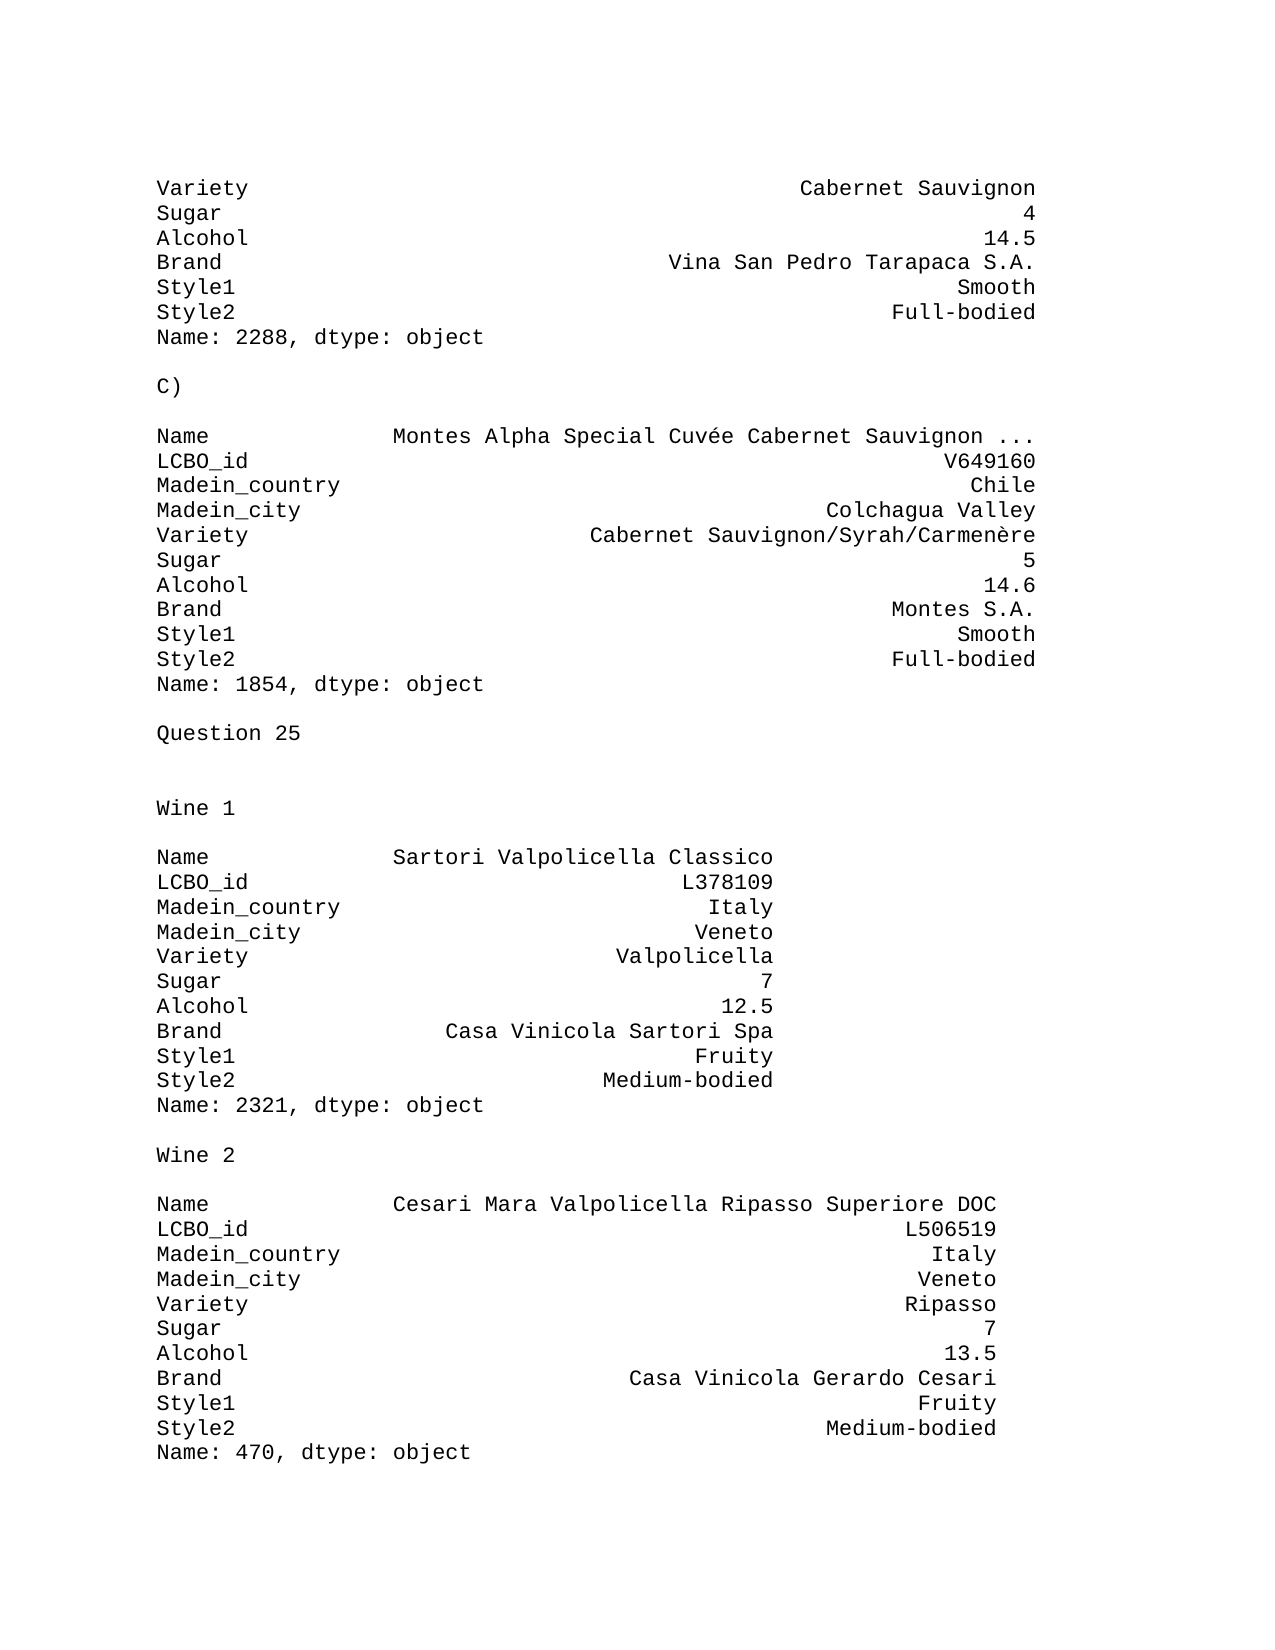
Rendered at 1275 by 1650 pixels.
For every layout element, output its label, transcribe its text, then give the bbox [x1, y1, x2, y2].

text Madein_city Veneto [156, 1268, 1118, 1293]
text Sugar 7 [156, 1318, 1118, 1342]
text Variety Cabernet Sauvignon [156, 177, 1118, 202]
text Alcohol 13.5 [156, 1342, 1118, 1367]
text Name: 1854, dtype: object [156, 673, 1118, 698]
text Alcohol 14.5 [156, 227, 1118, 252]
text Brand Casa Vinicola Sartori Spa [156, 1020, 1118, 1045]
text Name Cesari Mara Valpolicella Ripasso Superiore DOC [156, 1194, 1118, 1218]
text Style2 Full-bodied [156, 301, 1118, 326]
text Madein_city Colchagua Valley [156, 499, 1118, 524]
text Name: 2288, dtype: object [156, 326, 1118, 351]
text Style2 Medium-bodied [156, 1070, 1118, 1094]
text Sugar 4 [156, 202, 1118, 227]
text Madein_city Veneto [156, 921, 1118, 946]
text Wine 1 [156, 797, 1118, 822]
text LCBO_id V649160 [156, 450, 1118, 475]
text Style1 Smooth [156, 623, 1118, 648]
text Style2 Medium-bodied [156, 1417, 1118, 1442]
text Name Sartori Valpolicella Classico [156, 847, 1118, 871]
text Madein_country Italy [156, 896, 1118, 921]
text Madein_country Italy [156, 1243, 1118, 1268]
text Alcohol 12.5 [156, 995, 1118, 1020]
text Sugar 7 [156, 971, 1118, 995]
text Question 25 [156, 723, 1118, 747]
text LCBO_id L506519 [156, 1218, 1118, 1243]
text LCBO_id L378109 [156, 871, 1118, 896]
text Name: 2321, dtype: object [156, 1094, 1118, 1119]
text Variety Ripasso [156, 1293, 1118, 1318]
text Name Montes Alpha Special Cuvée Cabernet Sauvignon ... [156, 425, 1118, 450]
text Style1 Smooth [156, 276, 1118, 301]
text Sugar 5 [156, 549, 1118, 574]
text Wine 2 [156, 1144, 1118, 1169]
text Brand Vina San Pedro Tarapaca S.A. [156, 252, 1118, 276]
text Brand Casa Vinicola Gerardo Cesari [156, 1367, 1118, 1392]
text Style2 Full-bodied [156, 648, 1118, 673]
text Brand Montes S.A. [156, 599, 1118, 623]
text Variety Cabernet Sauvignon/Syrah/Carmenère [156, 524, 1118, 549]
text C) [156, 376, 1118, 400]
text Name: 470, dtype: object [156, 1442, 1118, 1466]
text Madein_country Chile [156, 475, 1118, 499]
text Style1 Fruity [156, 1392, 1118, 1417]
text Style1 Fruity [156, 1045, 1118, 1070]
text Variety Valpolicella [156, 946, 1118, 971]
text Alcohol 14.6 [156, 574, 1118, 599]
